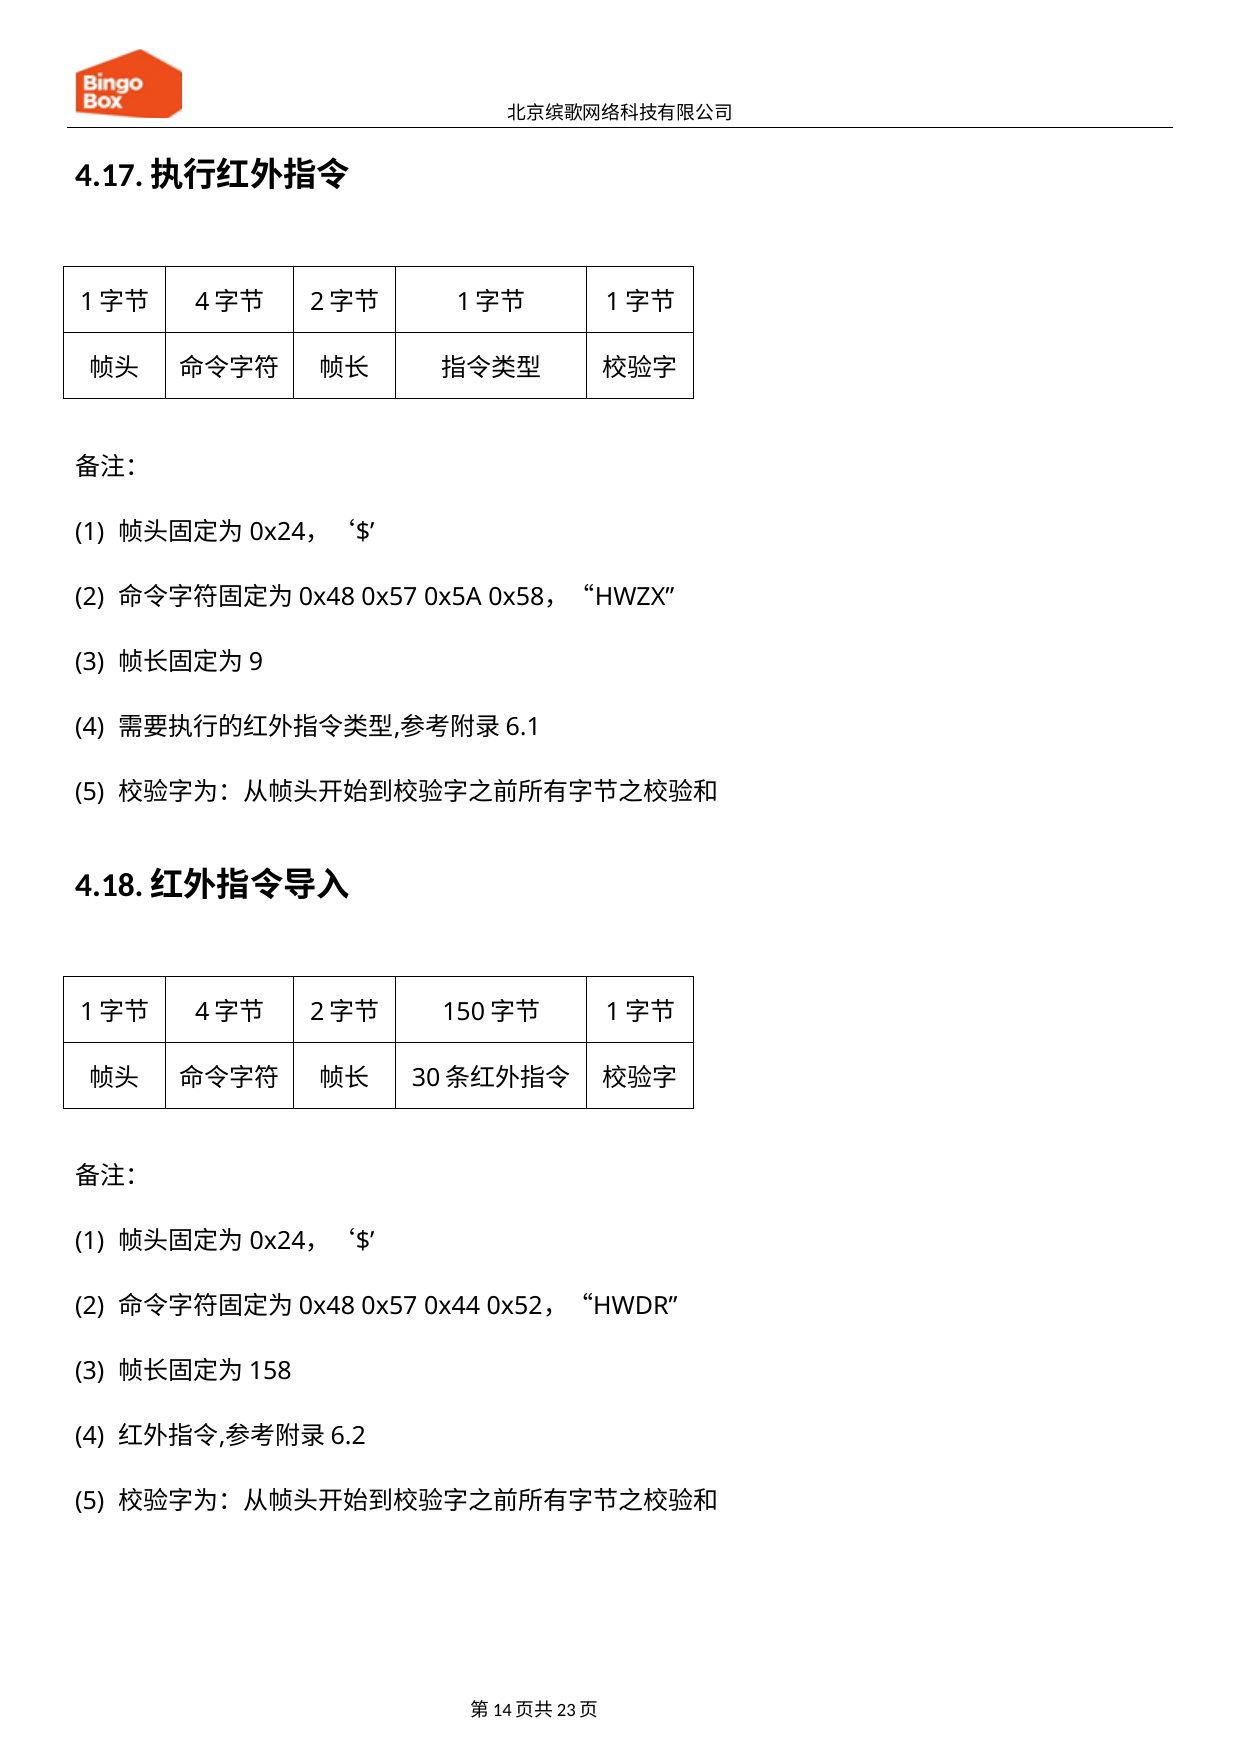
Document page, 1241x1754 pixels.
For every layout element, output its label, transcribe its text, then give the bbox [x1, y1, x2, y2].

table_header 1字节 [396, 267, 586, 332]
table_header 1字节 [64, 267, 165, 332]
list 命令字符固定为0x48 0x57 0x44 0x52，“HWDR” [75, 1271, 1165, 1336]
list 帧头固定为 0x24，‘$’ [75, 497, 1165, 562]
table_cell 命令字符 [166, 333, 293, 398]
table_cell 帧头 [64, 333, 165, 398]
table_header 4字节 [166, 267, 293, 332]
table_cell 30条红外指令 [396, 1043, 586, 1108]
list 帧头固定为 0x24，‘$’ [75, 1206, 1165, 1271]
picture [75, 49, 182, 118]
table_header 4字节 [166, 977, 293, 1042]
table_cell 校验字 [587, 1043, 693, 1108]
text 备注： [75, 432, 1165, 497]
list 帧长固定为158 [75, 1336, 1165, 1401]
table_cell 帧头 [64, 1043, 165, 1108]
subtitle 红外指令导入 [75, 849, 1165, 914]
list 校验字为：从帧头开始到校验字之前所有字节之校验和 [75, 757, 1165, 822]
table_cell 校验字 [587, 333, 693, 398]
table_header 2字节 [294, 267, 395, 332]
list 校验字为：从帧头开始到校验字之前所有字节之校验和 [75, 1466, 1165, 1531]
subtitle 执行红外指令 [75, 139, 1165, 204]
list 帧长固定为9 [75, 627, 1165, 692]
table_cell 指令类型 [396, 333, 586, 398]
text 备注： [75, 1141, 1165, 1206]
table_header 1字节 [64, 977, 165, 1042]
list 需要执行的红外指令类型,参考附录6.1 [75, 692, 1165, 757]
table_header 1字节 [587, 267, 693, 332]
table_cell 帧长 [294, 333, 395, 398]
table_cell 帧长 [294, 1043, 395, 1108]
table_header 2字节 [294, 977, 395, 1042]
table_header 150字节 [396, 977, 586, 1042]
list 命令字符固定为0x48 0x57 0x5A 0x58，“HWZX” [75, 562, 1165, 627]
table_cell 命令字符 [166, 1043, 293, 1108]
table_header 1字节 [587, 977, 693, 1042]
list 红外指令,参考附录6.2 [75, 1401, 1165, 1466]
